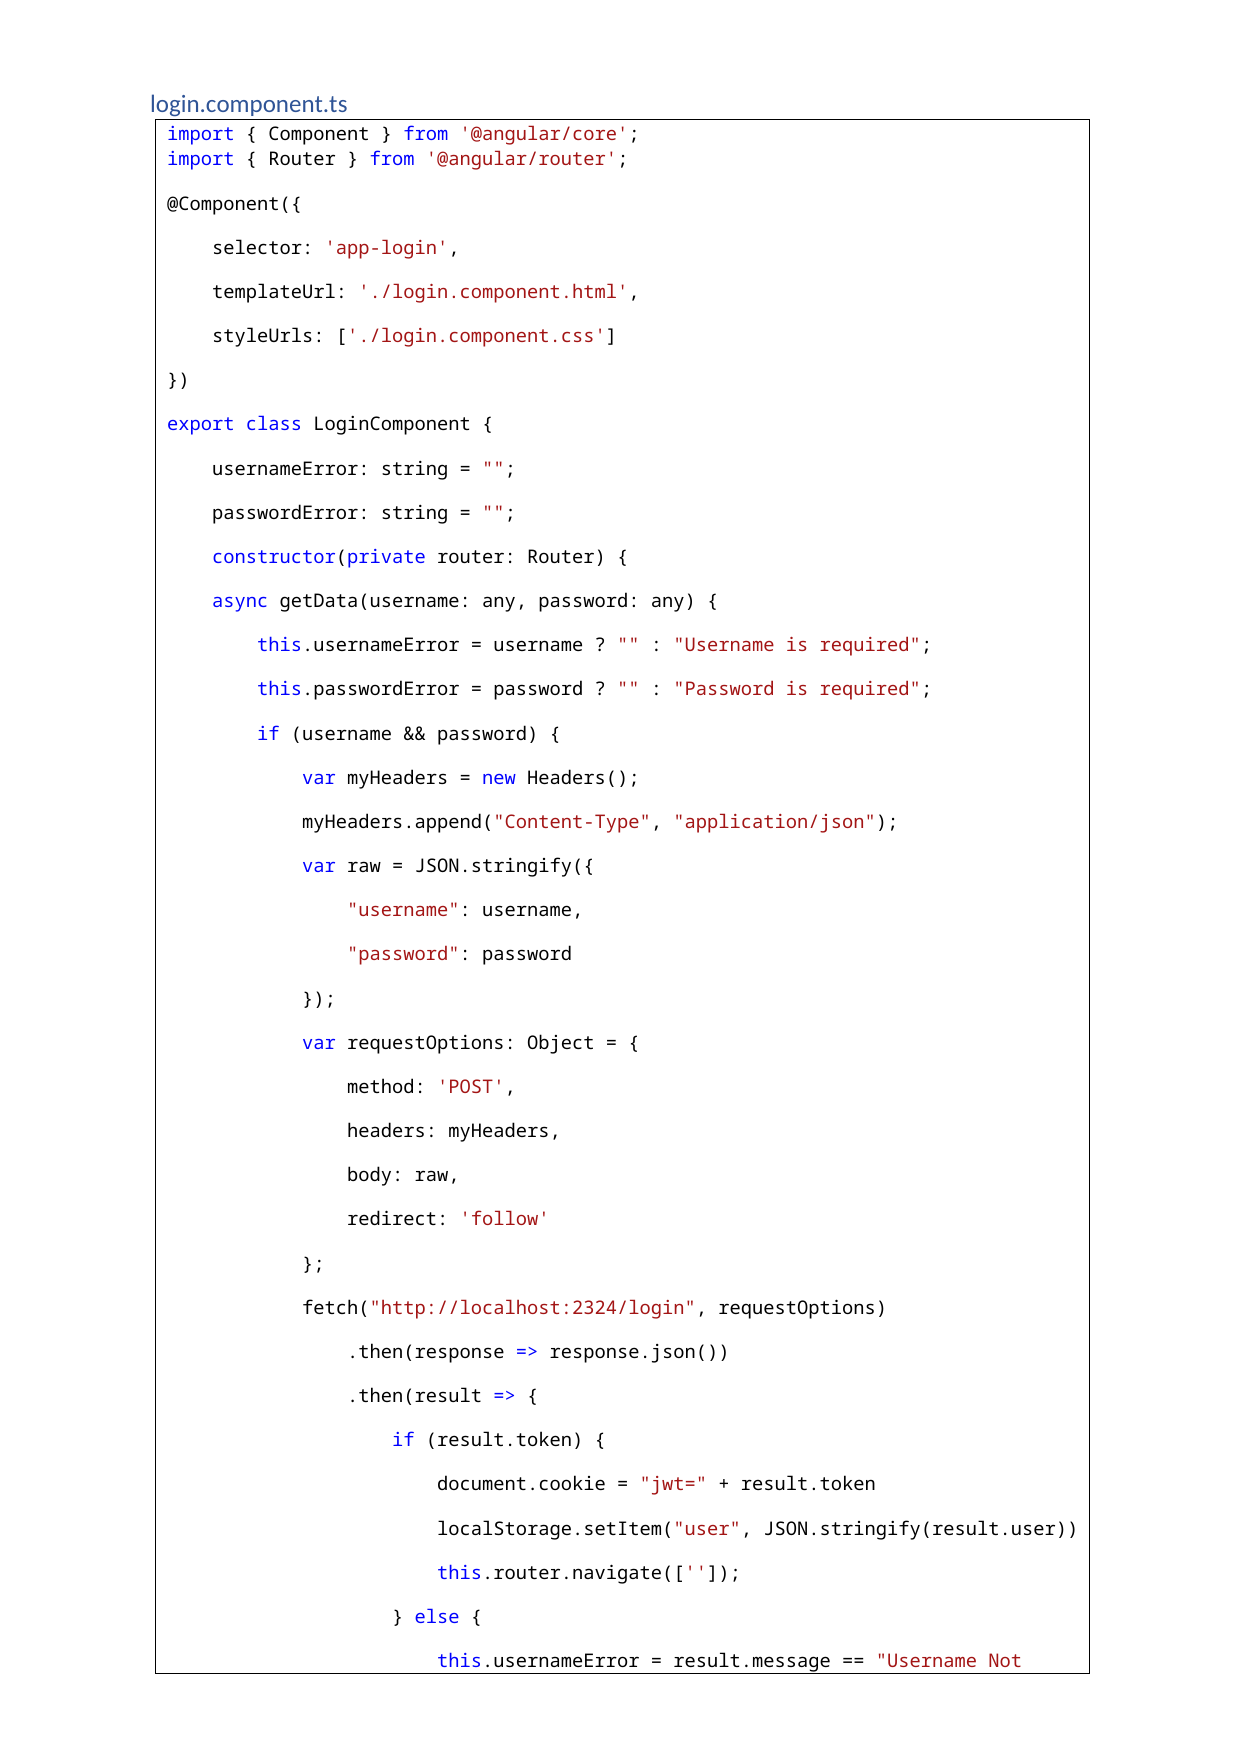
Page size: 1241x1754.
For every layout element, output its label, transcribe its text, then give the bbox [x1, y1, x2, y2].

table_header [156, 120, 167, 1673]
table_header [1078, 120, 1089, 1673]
subtitle login.component.ts [150, 89, 1090, 119]
